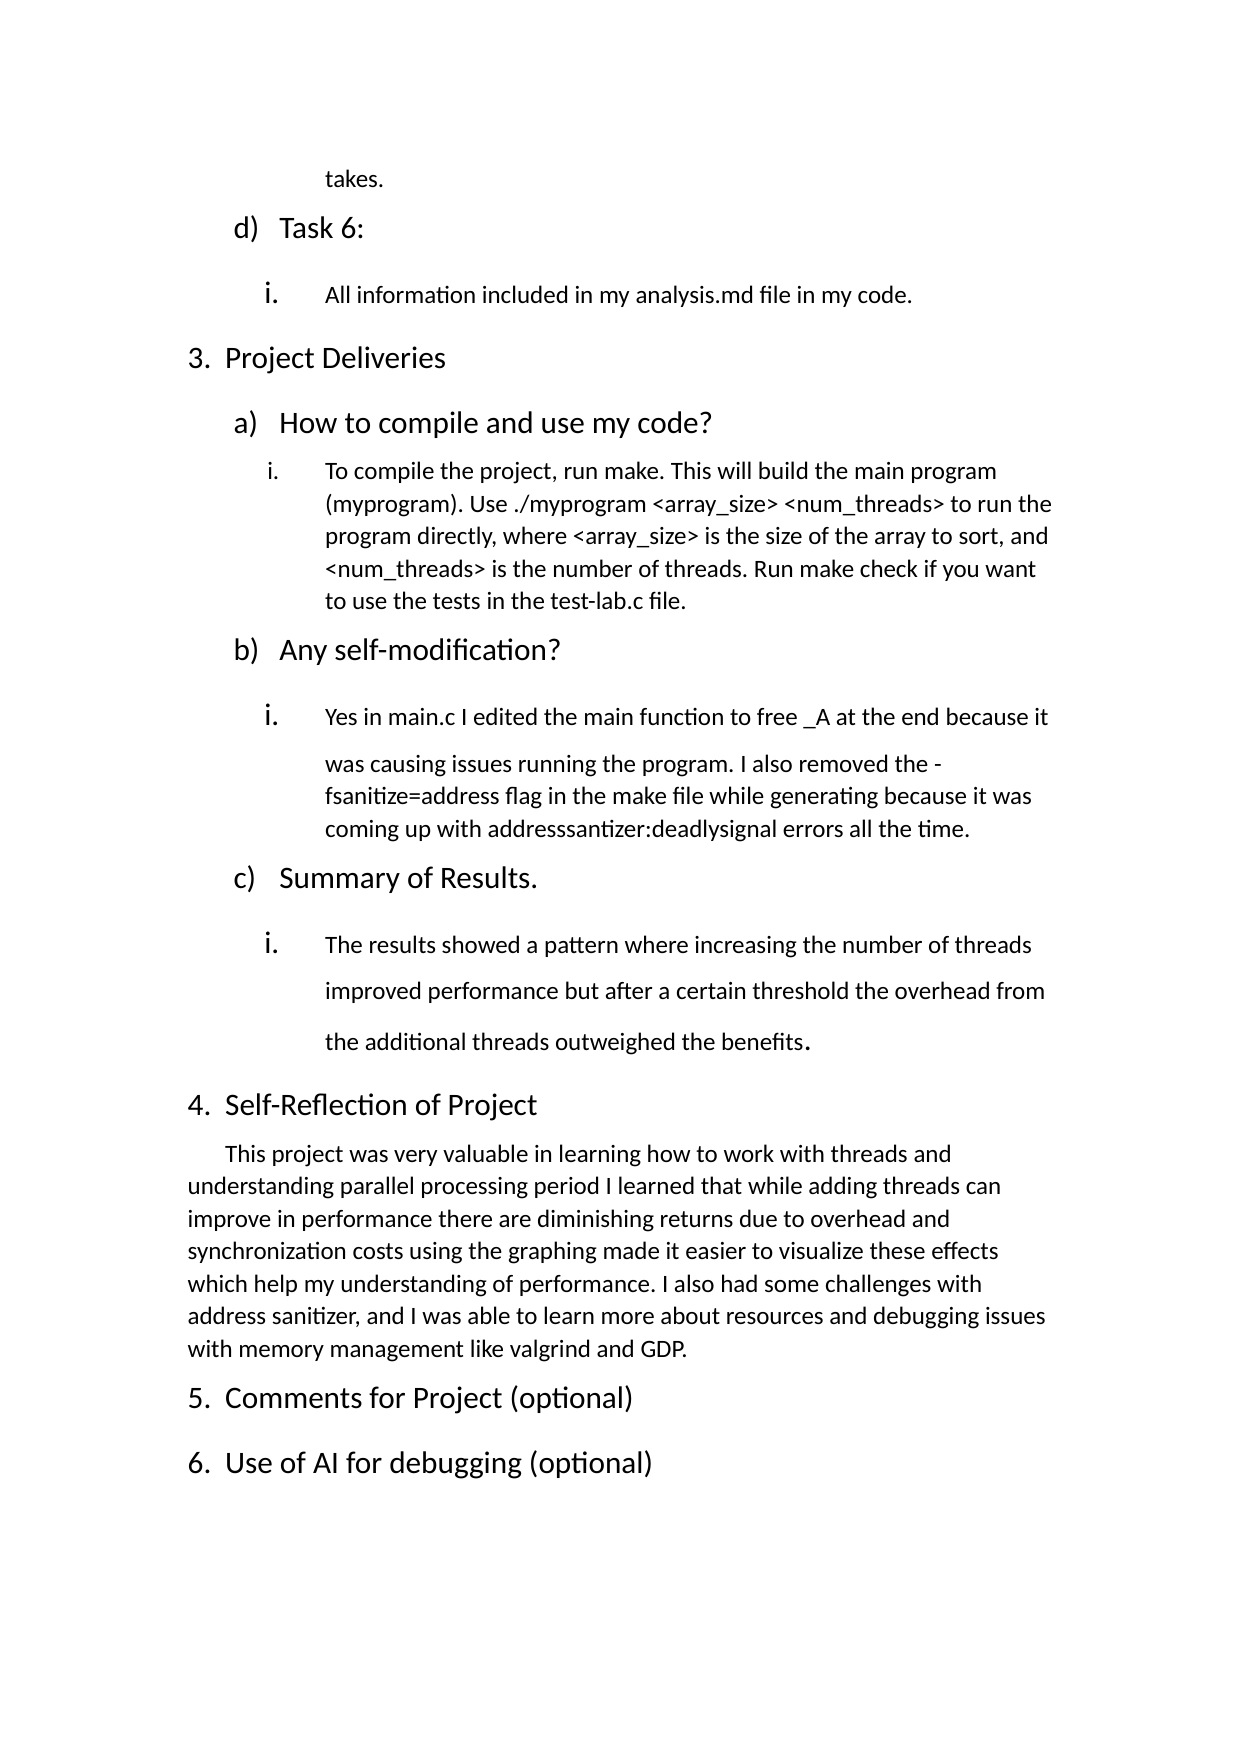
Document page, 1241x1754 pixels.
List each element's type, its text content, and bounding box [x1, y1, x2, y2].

list Use of AI for debugging (optional) [187, 1429, 1053, 1494]
list Task 6: [233, 194, 1053, 259]
list To compile the project, run make. This will build the main program (myprogram). Use ./myprogram <array_size> <num_threads> to run the program directly, where <array_size> is the size of the array to sort, and <num_threads> is the number of threads. Run make check if you want to use the tests in the test-lab.c file. [279, 454, 1053, 617]
list The results showed a pattern where increasing the number of threads improved performance but after a certain threshold the overhead from the additional threads outweighed the benefits. [279, 909, 1053, 1072]
list Yes in main.c I edited the main function to free _A at the end because it was causing issues running the program. I also removed the -fsanitize=address flag in the make file while generating because it was coming up with addresssantizer:deadlysignal errors all the time. [279, 682, 1053, 844]
list Summary of Results. [233, 844, 1053, 909]
text This project was very valuable in learning how to work with threads and understanding parallel processing period I learned that while adding threads can improve in performance there are diminishing returns due to overhead and synchronization costs using the graphing made it easier to visualize these effects which help my understanding of performance. I also had some challenges with address sanitizer, and I was able to learn more about resources and debugging issues with memory management like valgrind and GDP. [187, 1137, 1053, 1364]
list How to compile and use my code? [233, 389, 1053, 454]
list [279, 162, 1053, 194]
list Comments for Project (optional) [187, 1364, 1053, 1429]
list All information included in my analysis.md file in my code. [279, 259, 1053, 324]
list Any self-modification? [233, 617, 1053, 682]
list Self-Reflection of Project [187, 1072, 1053, 1137]
list Project Deliveries [187, 324, 1053, 389]
